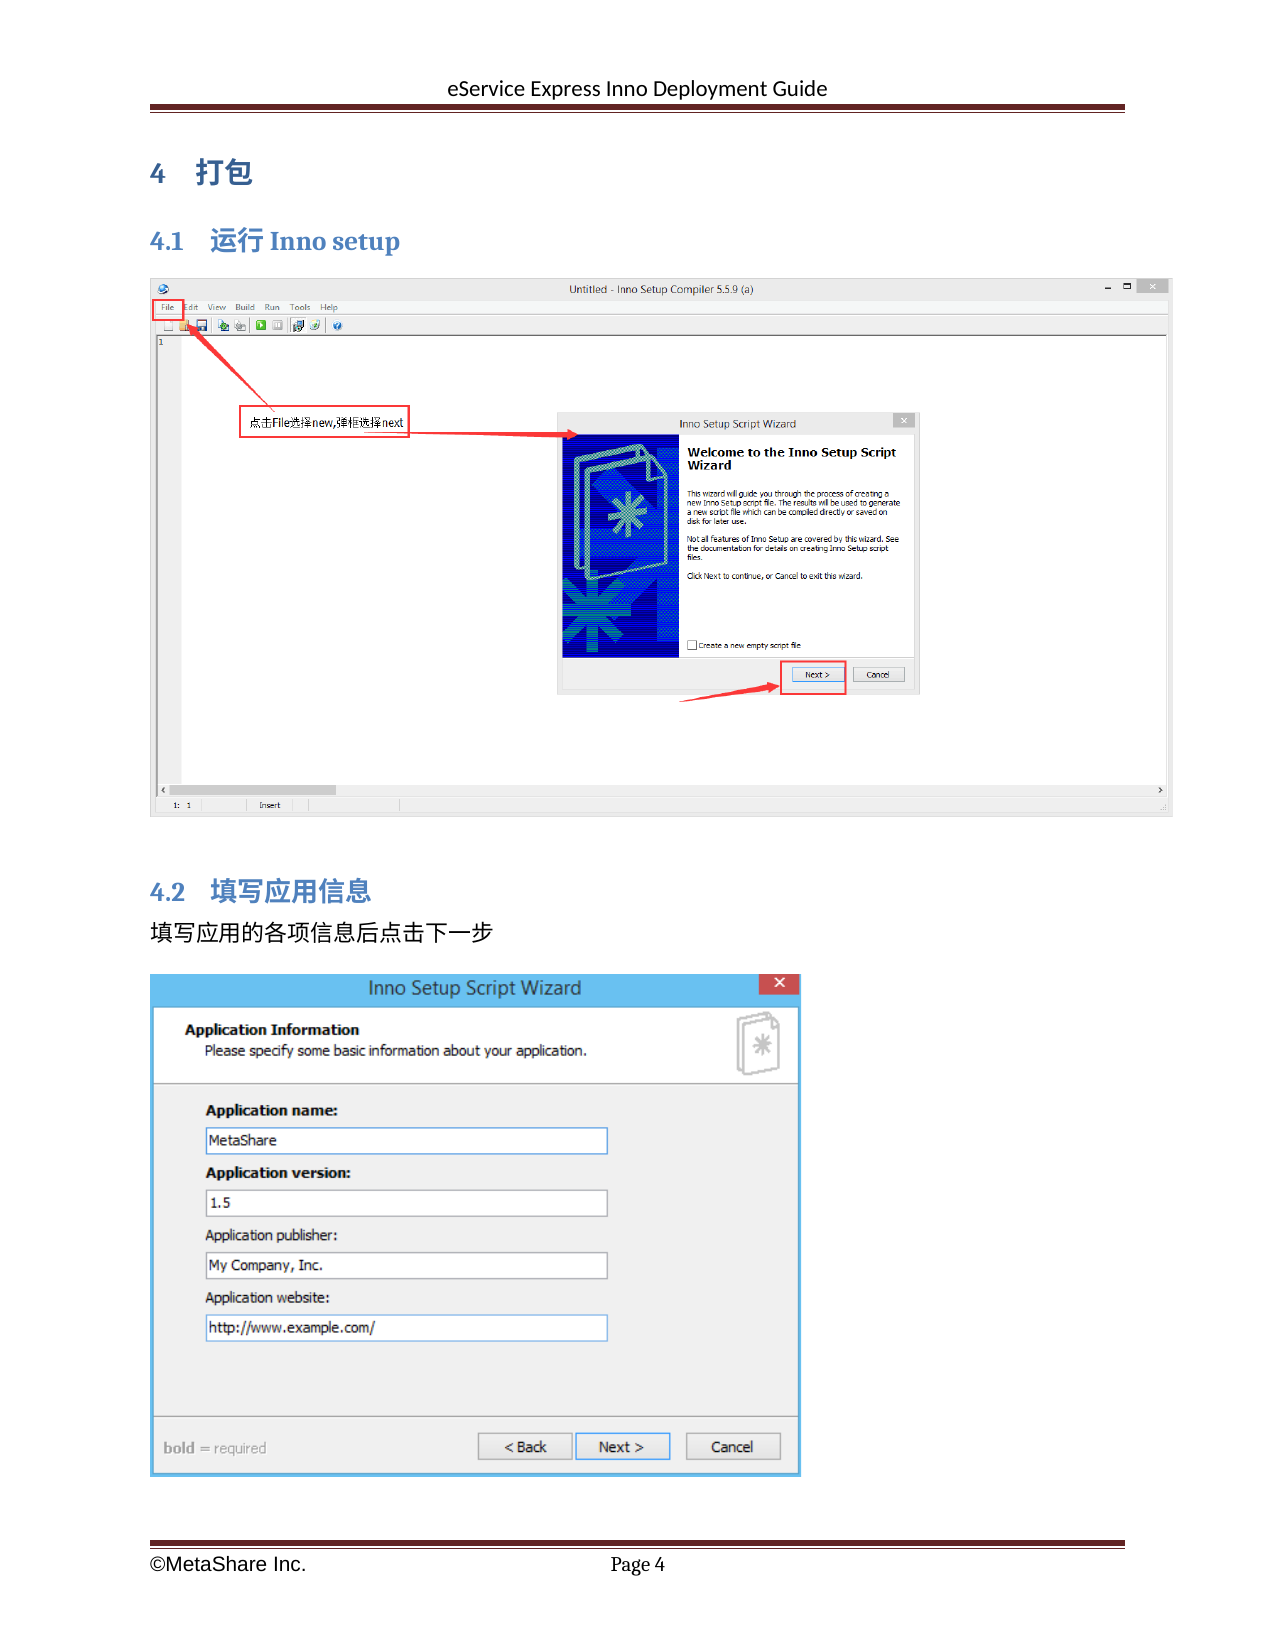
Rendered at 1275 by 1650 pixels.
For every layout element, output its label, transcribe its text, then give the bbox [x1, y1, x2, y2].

text 填写应用的各项信息后点击下一步 [150, 915, 1125, 948]
picture [150, 278, 1173, 817]
subtitle 打包 [150, 150, 1125, 192]
picture [150, 974, 802, 1477]
subtitle 运行Inno setup [150, 219, 1125, 259]
subtitle 填写应用信息 [150, 870, 1125, 909]
